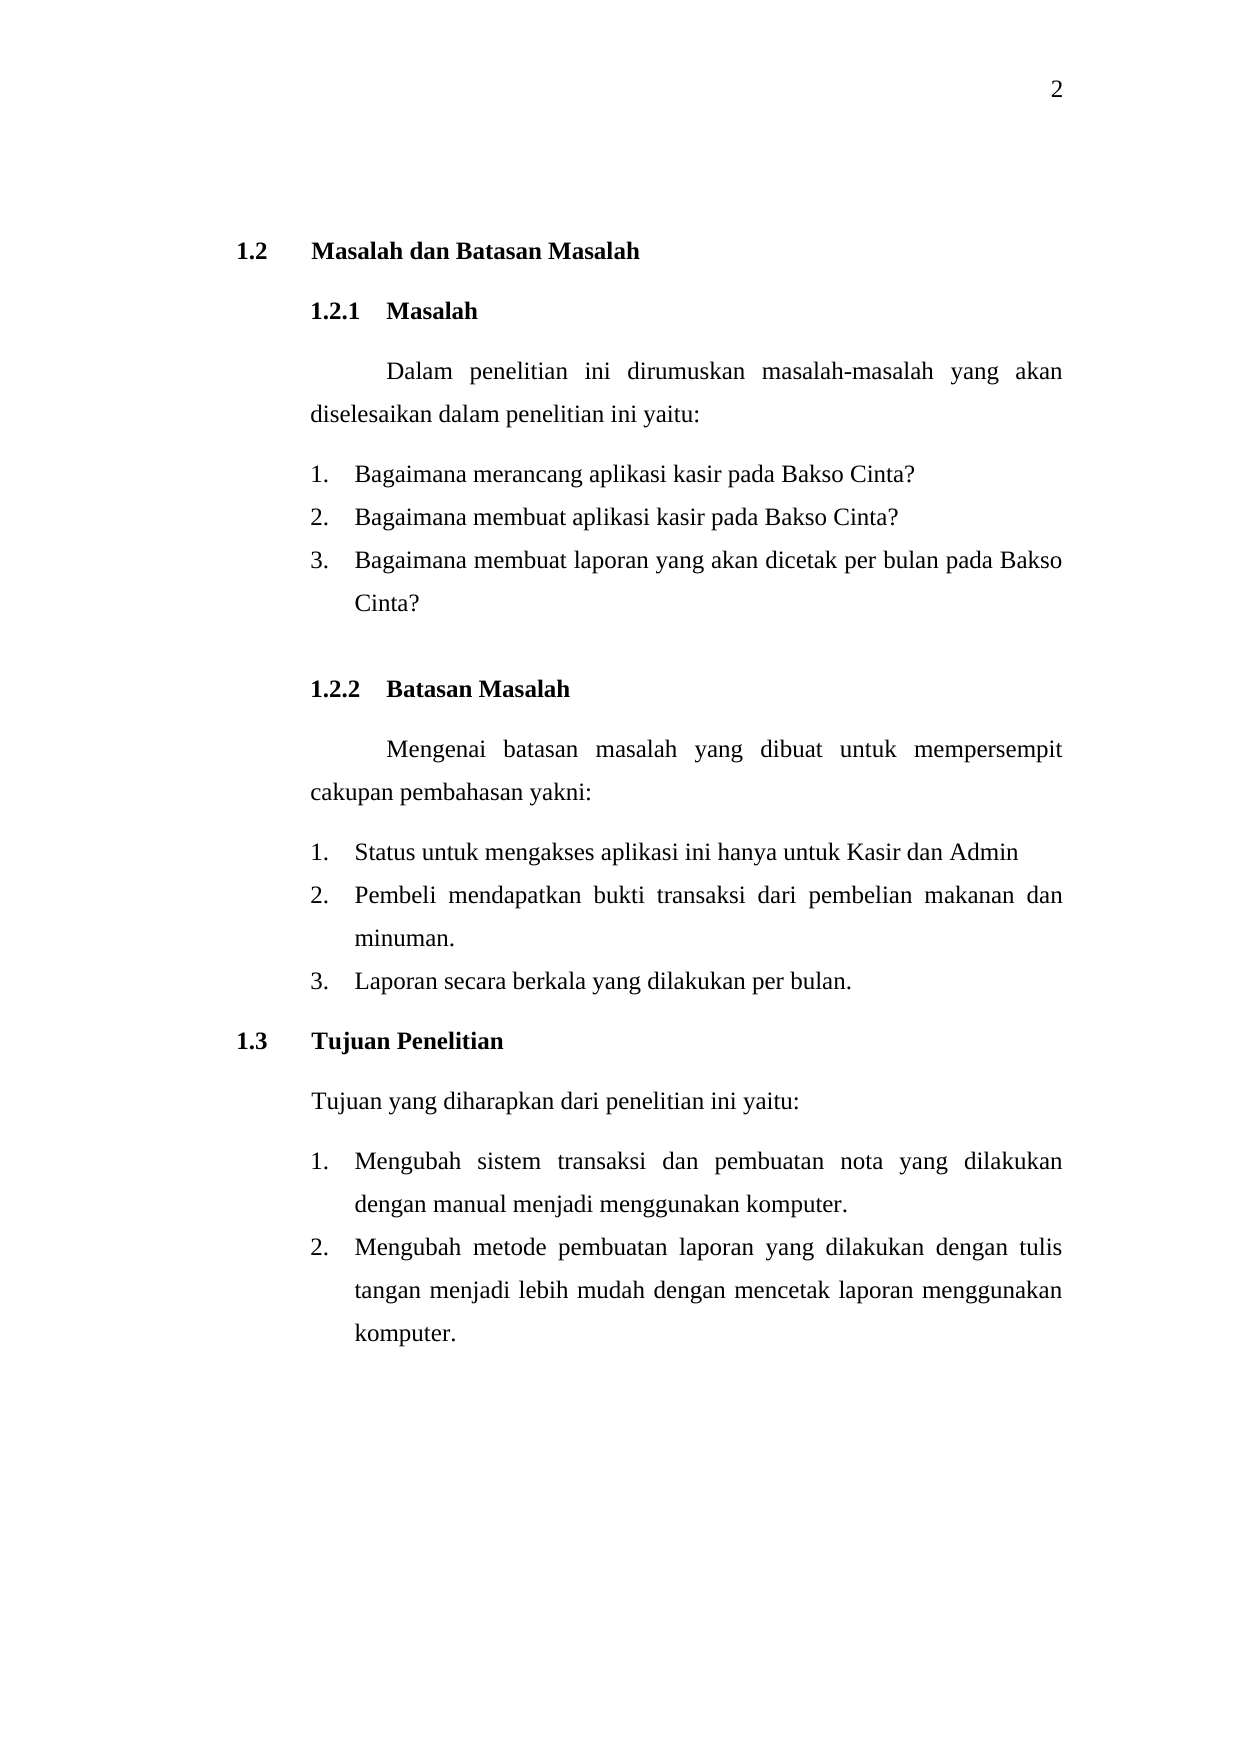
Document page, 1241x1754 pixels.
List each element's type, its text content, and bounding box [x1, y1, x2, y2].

list Mengubah sistem transaksi dan pembuatan nota yang dilakukan dengan manual menjadi menggunakan komputer. [310, 1146, 1063, 1218]
list Mengubah metode pembuatan laporan yang dilakukan dengan tulis tangan menjadi lebih mudah dengan mencetak laporan menggunakan komputer. [310, 1232, 1063, 1347]
list Pembeli mendapatkan bukti transaksi dari pembelian makanan dan minuman. [310, 880, 1063, 952]
text Dalam penelitian ini dirumuskan masalah-masalah yang akan diselesaikan dalam penelitian ini yaitu: [310, 356, 1063, 428]
list 1.2.2 Batasan Masalah [310, 674, 1063, 703]
text 1.2 Masalah dan Batasan Masalah [236, 236, 1063, 265]
list Status untuk mengakses aplikasi ini hanya untuk Kasir dan Admin [310, 837, 1063, 866]
text Tujuan yang diharapkan dari penelitian ini yaitu: [236, 1086, 1063, 1115]
list Bagaimana merancang aplikasi kasir pada Bakso Cinta? [310, 459, 1063, 487]
list Laporan secara berkala yang dilakukan per bulan. [310, 966, 1063, 995]
list Bagaimana membuat laporan yang akan dicetak per bulan pada Bakso Cinta? [310, 545, 1063, 617]
list Bagaimana membuat aplikasi kasir pada Bakso Cinta? [310, 502, 1063, 531]
text 1.2.1 Masalah [236, 296, 1063, 325]
text Mengenai batasan masalah yang dibuat untuk mempersempit cakupan pembahasan yakni: [310, 734, 1063, 806]
text 1.3 Tujuan Penelitian [236, 1026, 1063, 1055]
